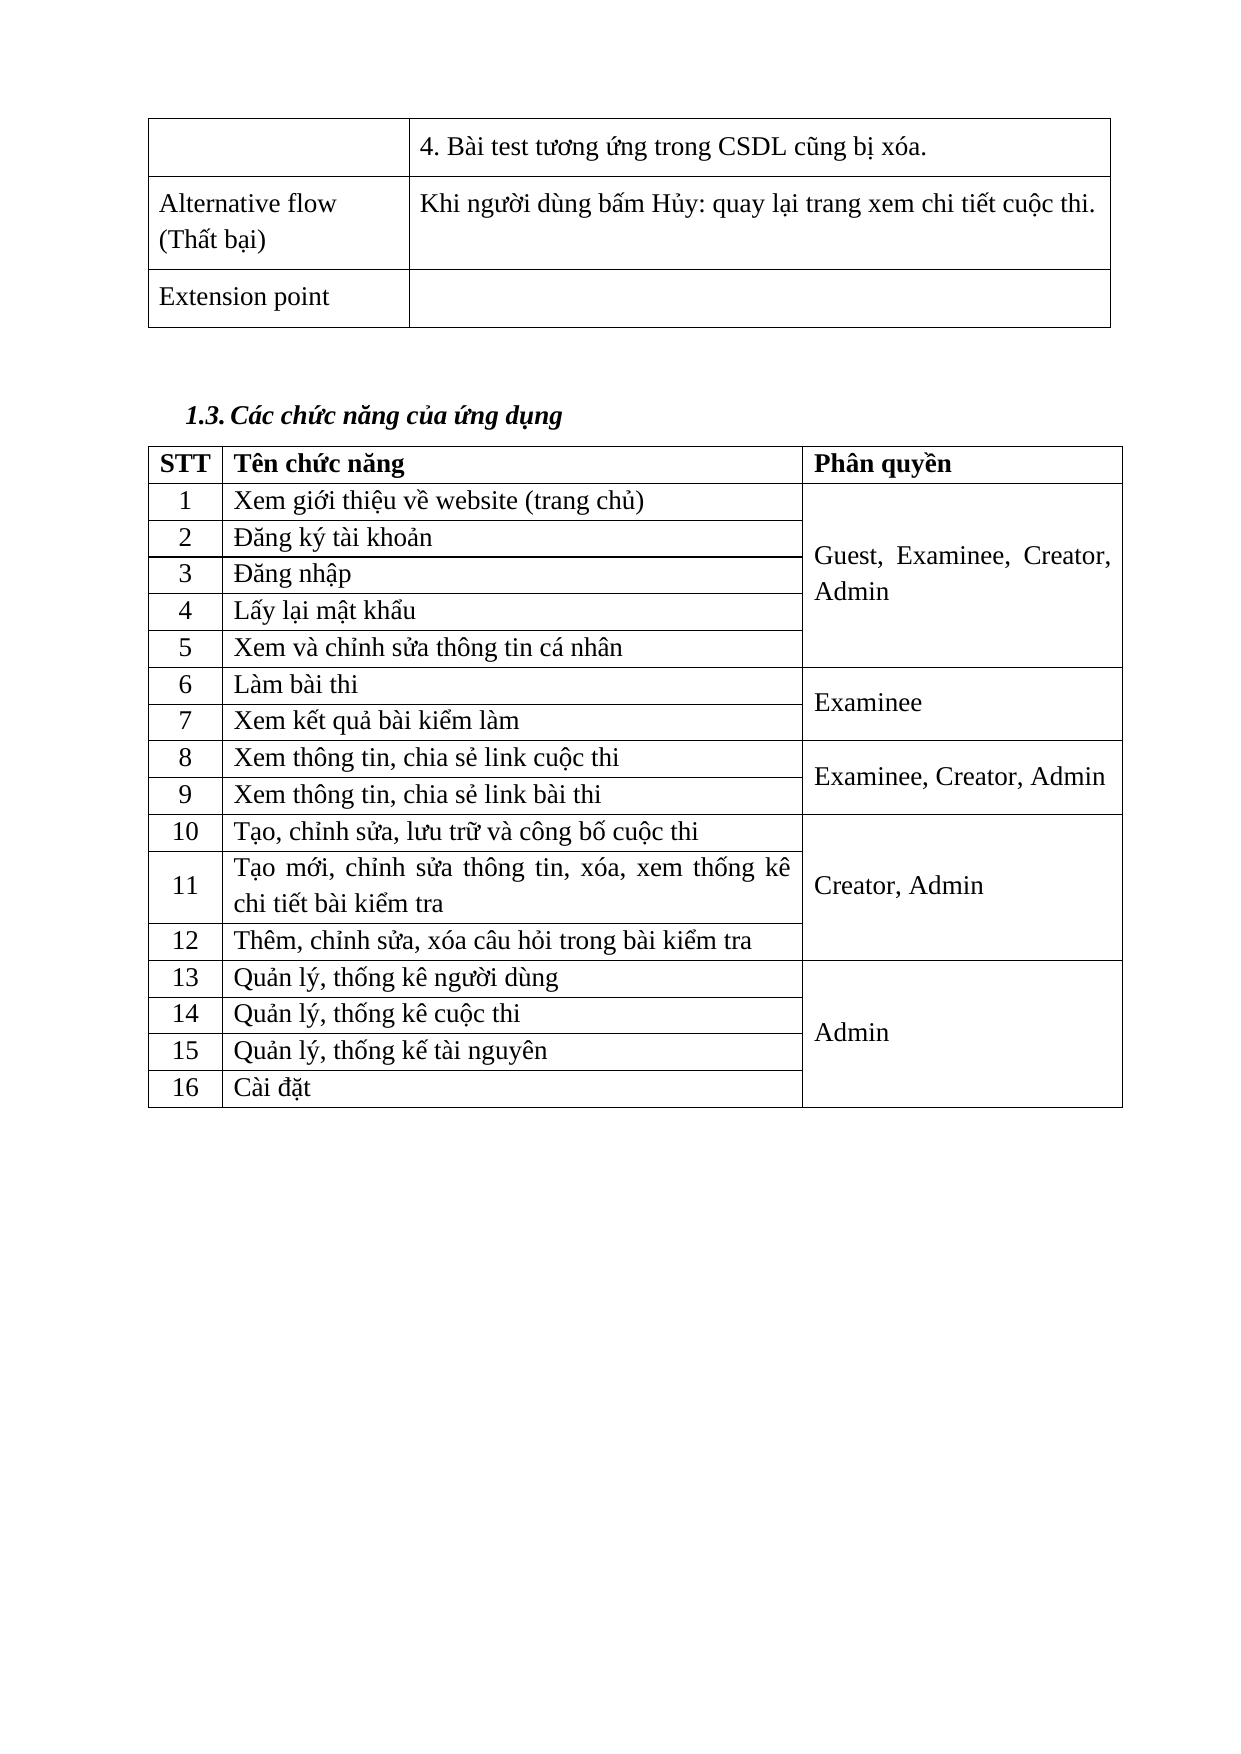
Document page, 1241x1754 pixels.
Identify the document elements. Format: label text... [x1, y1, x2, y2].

table_cell Cài đặt [223, 1071, 802, 1107]
table_cell 12 [149, 924, 222, 960]
table_cell Đăng ký tài khoản [223, 521, 802, 556]
table_cell Làm bài thi [223, 668, 802, 703]
table_cell 5 [149, 631, 222, 667]
subtitle Các chức năng của ứng dụng [185, 399, 1122, 431]
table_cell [410, 119, 1110, 176]
table_cell Thêm, chỉnh sửa, xóa câu hỏi trong bài kiểm tra [223, 924, 802, 960]
table_cell 8 [149, 741, 222, 777]
table_header Tên chức năng [223, 447, 802, 483]
table_cell Alternative flow (Thất bại) [149, 177, 409, 269]
table_cell 1 [149, 484, 222, 519]
table_cell Examinee [803, 668, 1122, 740]
table_cell Creator, Admin [803, 815, 1122, 960]
table_cell 2 [149, 521, 222, 556]
table_cell 14 [149, 998, 222, 1033]
table_cell Lấy lại mật khẩu [223, 594, 802, 630]
table_cell Quản lý, thống kế tài nguyên [223, 1034, 802, 1070]
table_cell Khi người dùng bấm Hủy: quay lại trang xem chi tiết cuộc thi. [410, 177, 1110, 269]
table_cell 15 [149, 1034, 222, 1070]
table_cell Quản lý, thống kê người dùng [223, 961, 802, 997]
table_cell 6 [149, 668, 222, 703]
table_cell Tạo mới, chỉnh sửa thông tin, xóa, xem thống kê chi tiết bài kiểm tra [223, 852, 802, 923]
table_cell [149, 119, 409, 176]
table_cell 3 [149, 558, 222, 593]
table_cell Đăng nhập [223, 558, 802, 593]
table_cell 4 [149, 594, 222, 630]
table_cell Xem thông tin, chia sẻ link cuộc thi [223, 741, 802, 777]
table_cell [410, 270, 1110, 327]
table_cell 10 [149, 815, 222, 851]
table_cell Xem kết quả bài kiểm làm [223, 705, 802, 740]
table_cell 9 [149, 778, 222, 814]
table_cell Extension point [149, 270, 409, 327]
table_cell 7 [149, 705, 222, 740]
table_cell Tạo, chỉnh sửa, lưu trữ và công bố cuộc thi [223, 815, 802, 851]
table_cell Examinee, Creator, Admin [803, 741, 1122, 814]
table_cell Xem thông tin, chia sẻ link bài thi [223, 778, 802, 814]
table_cell 16 [149, 1071, 222, 1107]
table_cell Xem và chỉnh sửa thông tin cá nhân [223, 631, 802, 667]
table_cell Admin [803, 961, 1122, 1107]
table_header STT [149, 447, 222, 483]
table_cell 13 [149, 961, 222, 997]
table_cell Quản lý, thống kê cuộc thi [223, 998, 802, 1033]
table_cell Guest, Examinee, Creator, Admin [803, 484, 1122, 667]
table_cell 11 [149, 852, 222, 923]
table_cell Xem giới thiệu về website (trang chủ) [223, 484, 802, 519]
table_header Phân quyền [803, 447, 1122, 483]
